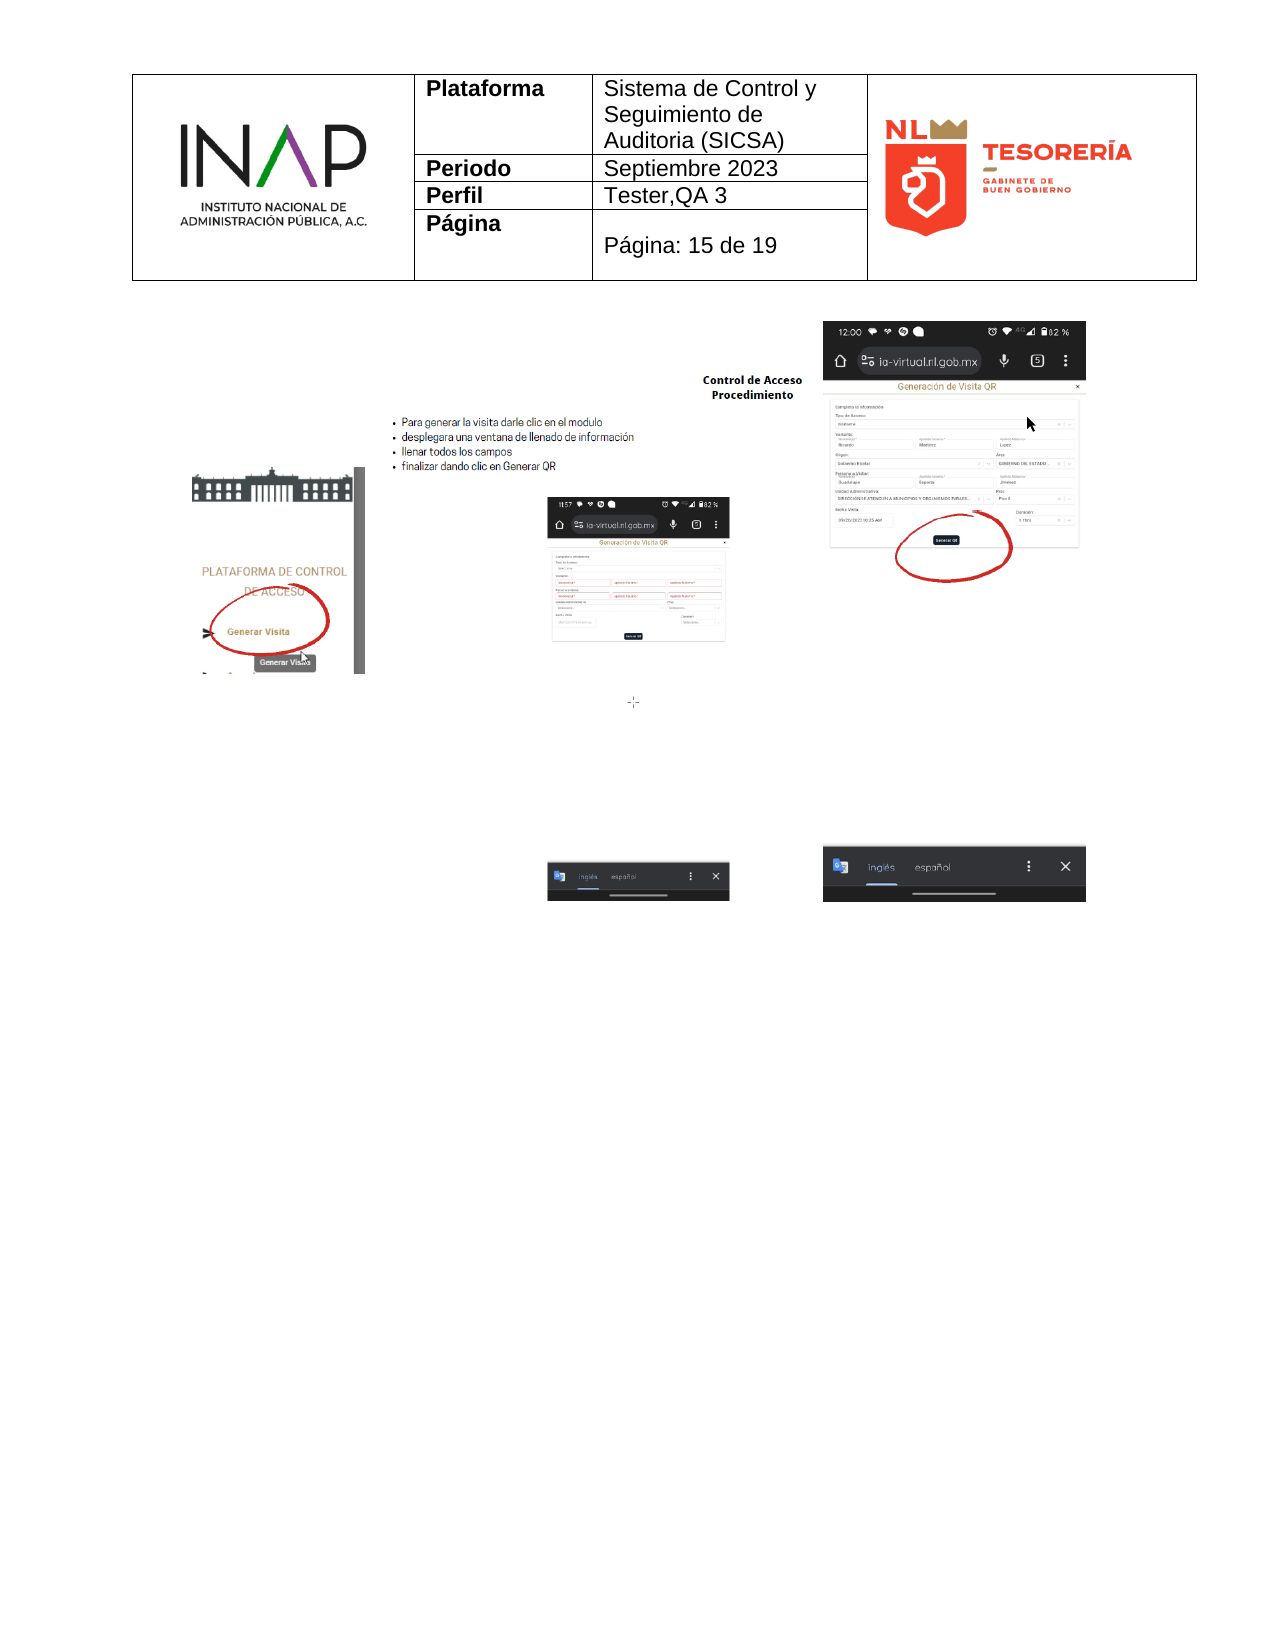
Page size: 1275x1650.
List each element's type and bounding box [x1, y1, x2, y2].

picture [878, 117, 1135, 237]
picture [814, 308, 1098, 917]
picture [143, 107, 400, 242]
picture [177, 369, 810, 917]
